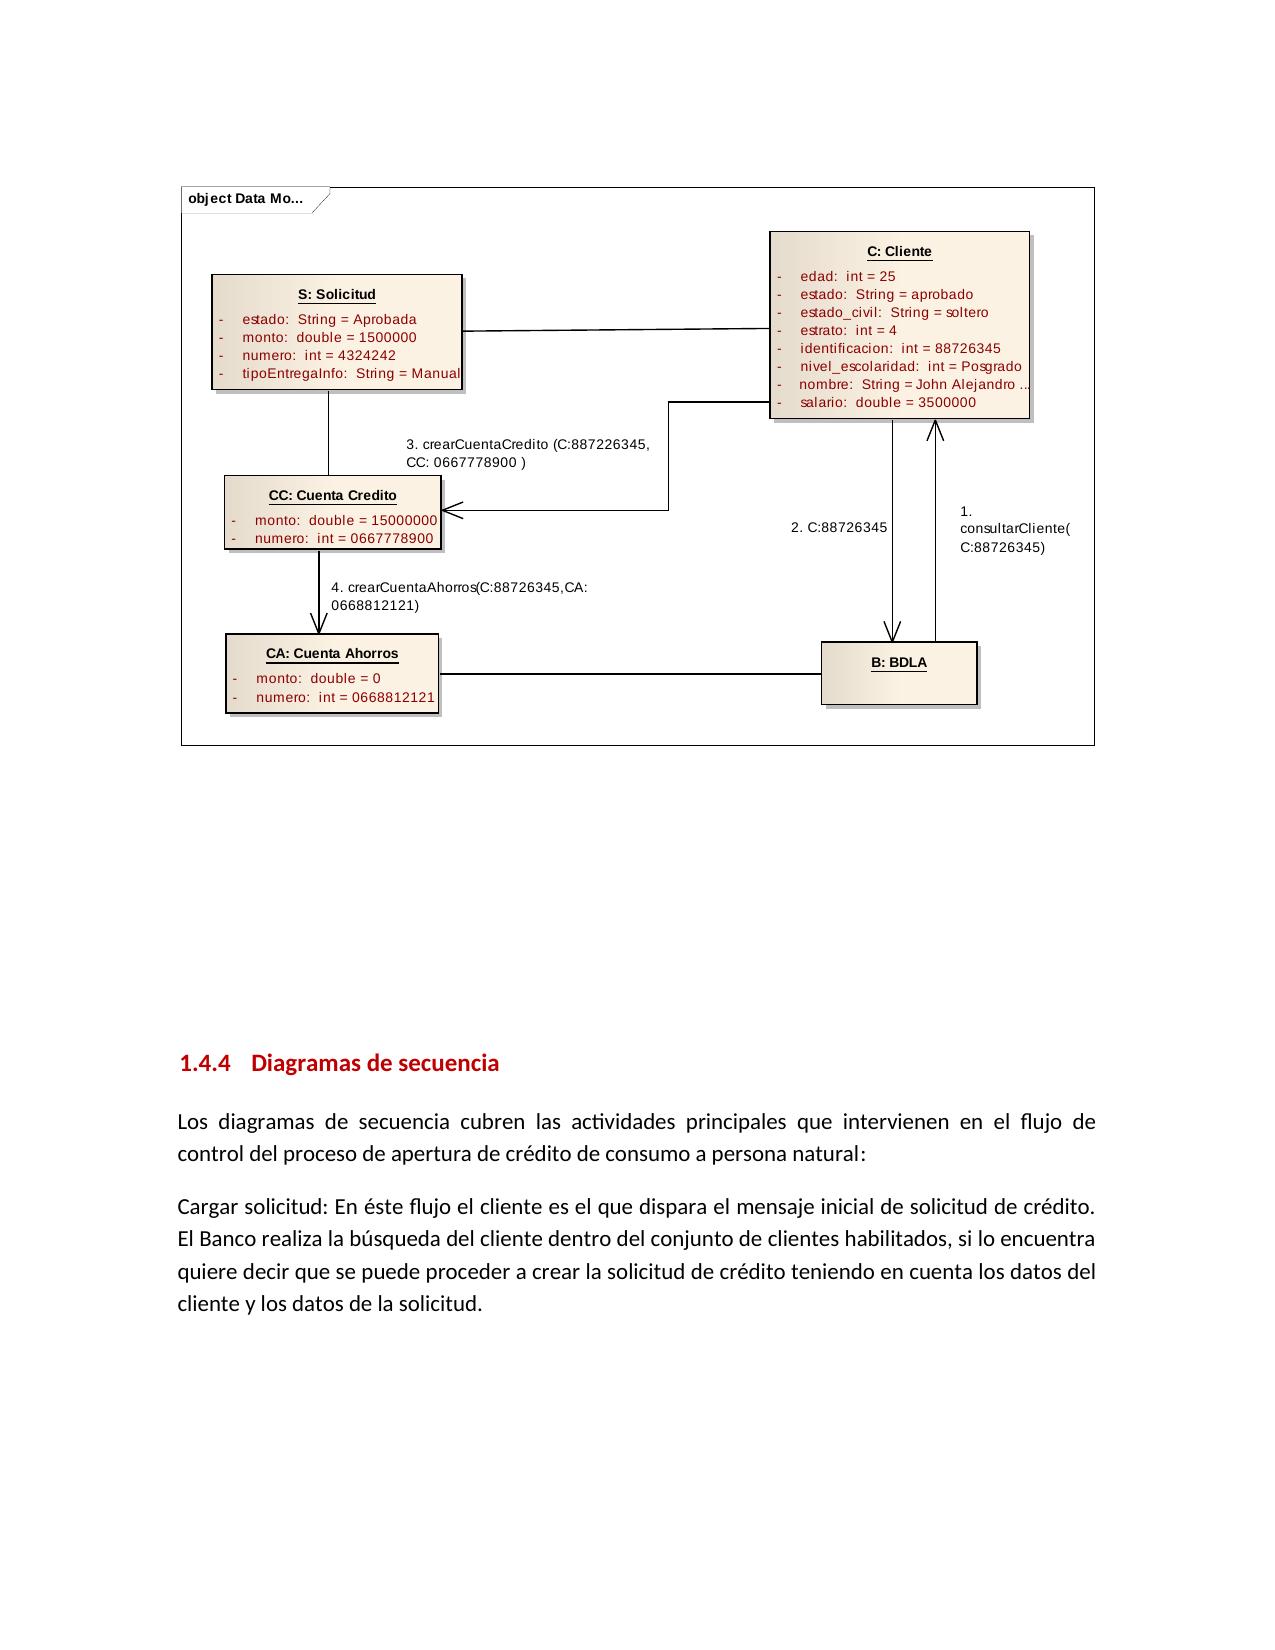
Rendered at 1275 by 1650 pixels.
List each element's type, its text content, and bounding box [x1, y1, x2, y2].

subtitle Diagramas de secuencia [179, 1047, 1098, 1078]
text Cargar solicitud: En éste flujo el cliente es el que dispara el mensaje inicial de solicitud de crédito. El Banco realiza la búsqueda del cliente dentro del conjunto de clientes habilitados, si lo encuentra quiere decir que se puede proceder a crear la solicitud de crédito teniendo en cuenta los datos del cliente y los datos de la solicitud. [177, 1192, 1098, 1317]
text Los diagramas de secuencia cubren las actividades principales que intervienen en el flujo de control del proceso de apertura de crédito de consumo a persona natural: [177, 1107, 1098, 1167]
